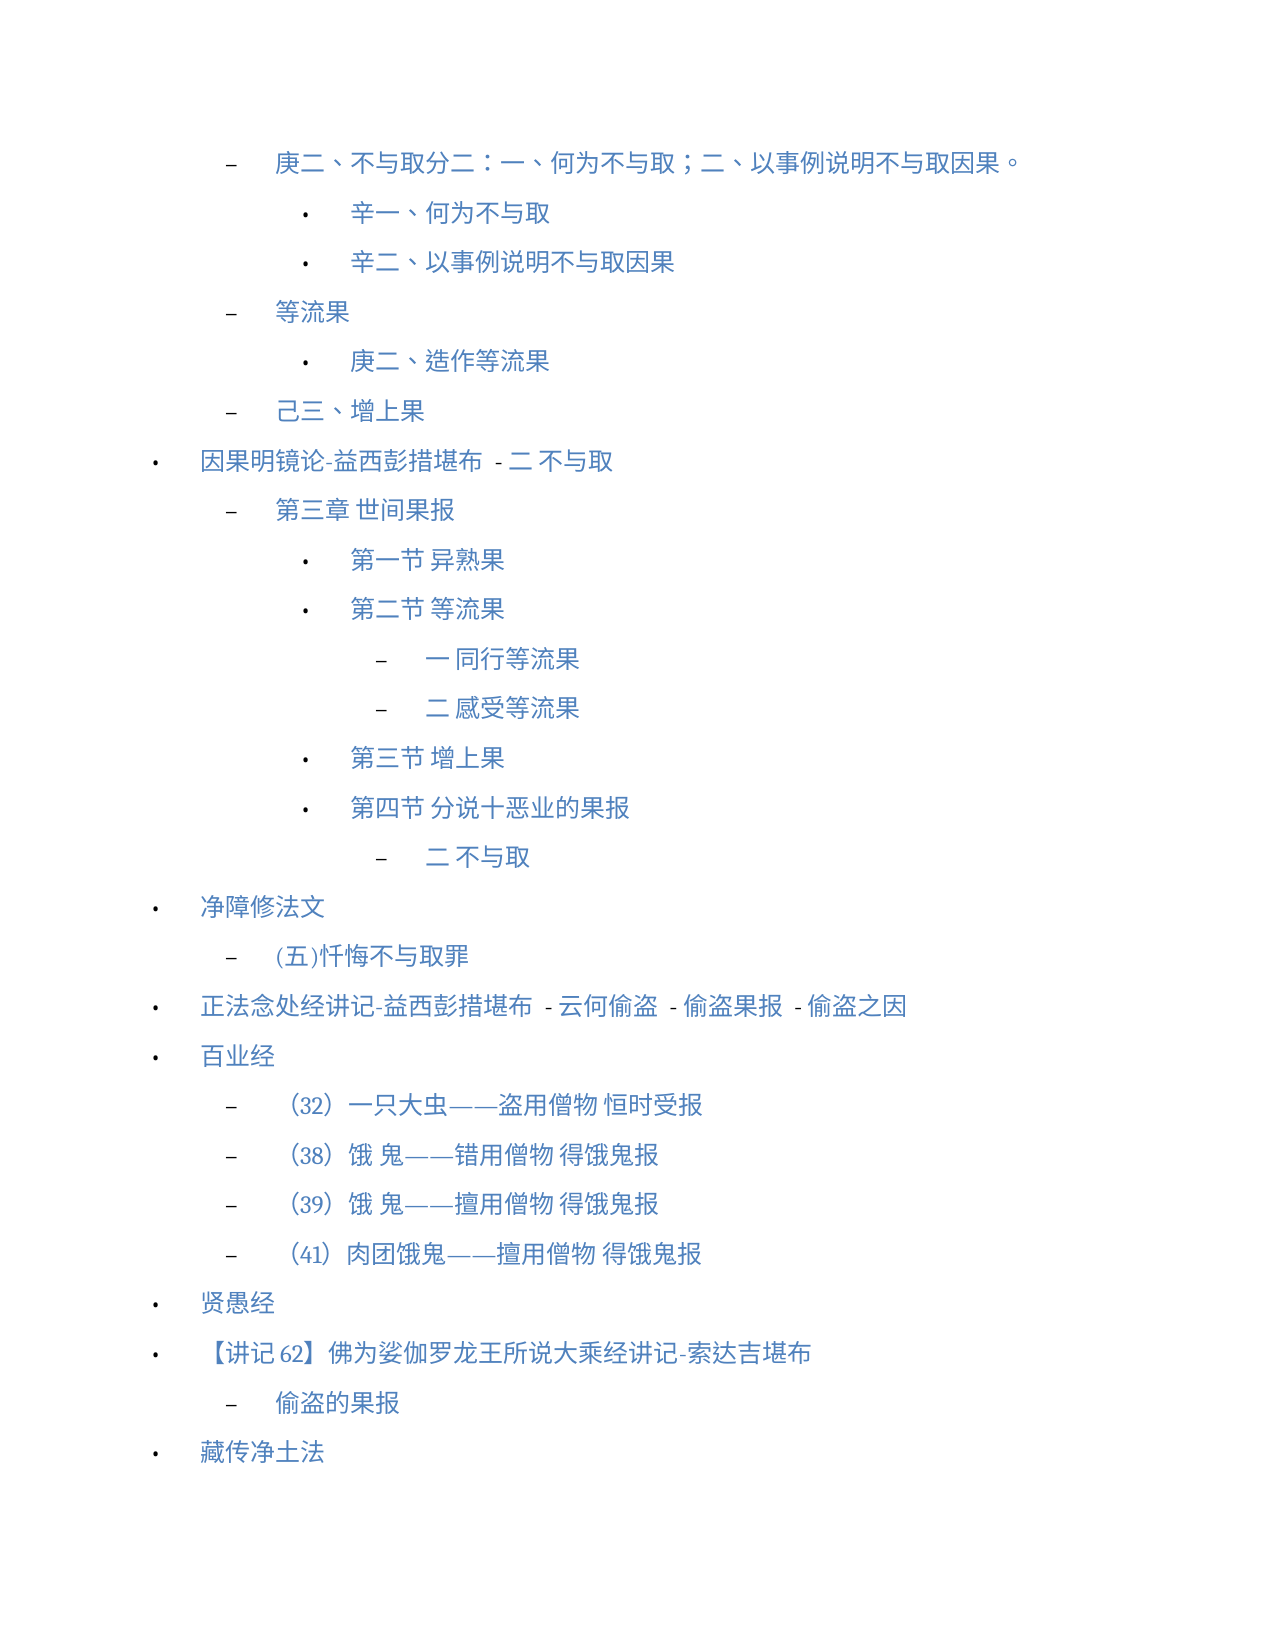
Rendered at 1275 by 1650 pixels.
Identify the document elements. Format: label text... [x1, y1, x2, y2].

list 【讲记62】佛为娑伽罗龙王所说大乘经讲记-索达吉堪布 [150, 1340, 1125, 1369]
list 庚二、不与取分二：一、何为不与取；二、以事例说明不与取因果。 [225, 150, 1125, 179]
list 二 不与取 [375, 844, 1125, 873]
list 百业经 [150, 1042, 1125, 1071]
list 藏传净土法 [150, 1439, 1125, 1468]
list 偷盗的果报 [225, 1389, 1125, 1418]
list （39）饿 鬼——擅用僧物 得饿鬼报 [225, 1191, 1125, 1220]
list 净障修法文 [150, 894, 1125, 922]
list 己三、增上果 [225, 398, 1125, 427]
list （38）饿 鬼——错用僧物 得饿鬼报 [225, 1142, 1125, 1170]
list 因果明镜论-益西彭措堪布 - 二 不与取 [150, 447, 1125, 476]
list （32）一只大虫——盗用僧物 恒时受报 [225, 1092, 1125, 1121]
list （41）肉团饿鬼——擅用僧物 得饿鬼报 [225, 1241, 1125, 1269]
list 第三节 增上果 [300, 745, 1125, 774]
list 第四节 分说十恶业的果报 [300, 794, 1125, 823]
list 一 同行等流果 [375, 646, 1125, 674]
list 等流果 [225, 299, 1125, 327]
list 庚二、造作等流果 [300, 348, 1125, 377]
list 第一节 异熟果 [300, 547, 1125, 575]
list 贤愚经 [150, 1290, 1125, 1319]
list 第二节 等流果 [300, 596, 1125, 625]
list 正法念处经讲记-益西彭措堪布 - 云何偷盗 - 偷盗果报 - 偷盗之因 [150, 993, 1125, 1022]
list 辛二、以事例说明不与取因果 [300, 249, 1125, 278]
list 第三章 世间果报 [225, 497, 1125, 526]
list (五)忏悔不与取罪 [225, 943, 1125, 972]
list 辛一、何为不与取 [300, 199, 1125, 228]
list 二 感受等流果 [375, 695, 1125, 724]
